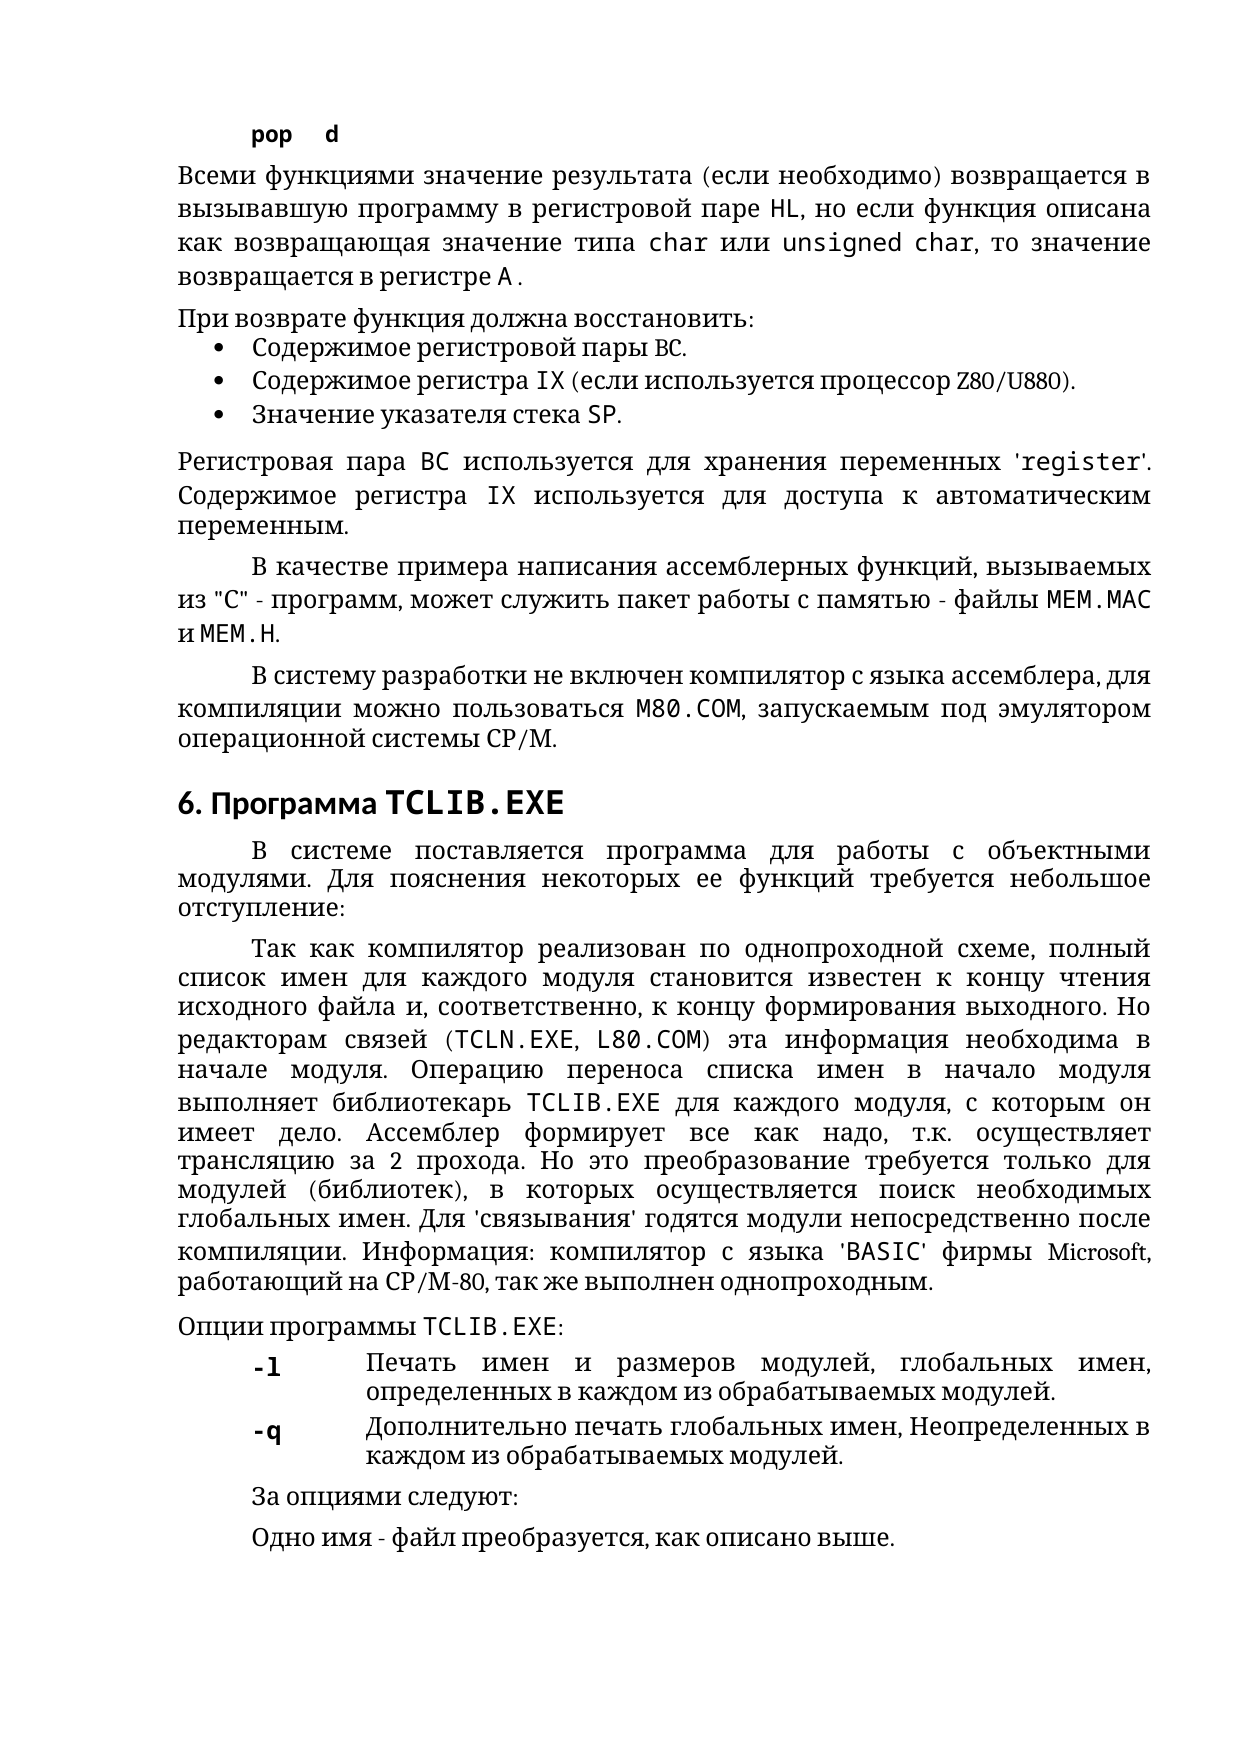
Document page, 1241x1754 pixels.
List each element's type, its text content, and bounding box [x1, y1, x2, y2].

text pop d [177, 118, 1152, 149]
table_cell Дополнительно печать глобальных имен, Неопределенных в каждом из обрабатываемых модулей. [354, 1407, 1162, 1470]
text В систему разработки не включен компилятор с языка ассемблера, для компиляции можно пользоваться M80.COM, запускаемым под эмулятором операционной системы СР/М. [177, 662, 1152, 754]
table_cell -q [240, 1407, 354, 1470]
text Одно имя - файл преобразуется, как описано выше. [177, 1524, 1152, 1553]
text В качестве примера написания ассемблерных функций, вызываемых из "С" - программ, может служить пакет работы с памятью - файлы MEM.MAC и MEM.H. [177, 553, 1152, 650]
text В системе поставляется программа для работы с объектными модулями. Для пояснения некоторых ее функций требуется небольшое отступление: [177, 837, 1152, 923]
text Так как компилятор реализован по однопроходной схеме, полный список имен для каждого модуля становится известен к концу чтения исходного файла и, соответственно, к концу формирования выходного. Но редакторам связей (TCLN.EXE, L80.COM) эта информация необходима в начале модуля. Операцию переноса списка имен в начало модуля выполняет библиотекарь TCLIB.EXE для каждого модуля, с которым он имеет дело. Ассемблер формирует все как надо, т.к. осуществляет трансляцию за 2 прохода. Но это преобразование требуется только для модулей (библиотек), в которых осуществляется поиск необходимых глобальных имен. Для 'связывания' годятся модули непосредственно после компиляции. Информация: компилятор с языка 'BASIC' фирмы Microsoft, работающий на СР/М-80, так же выполнен однопроходным. [177, 935, 1152, 1296]
text При возврате функция должна восстановить: [177, 305, 1152, 334]
subtitle 6. Программа TCLIB.EXE [177, 779, 1152, 824]
table_header Печать имен и размеров модулей, глобальных имен, определенных в каждом из обрабатываемых модулей. [354, 1343, 1162, 1407]
text За опциями следуют: [177, 1483, 1152, 1512]
text Регистровая пара BC используется для хранения переменных 'register'. Содержимое регистра IX используется для доступа к автоматическим переменным. [177, 443, 1152, 540]
list Значение указателя стека SP. [214, 397, 1152, 431]
table_header -l [240, 1343, 354, 1407]
list Содержимое регистровой пары BC. [214, 334, 1152, 363]
text Всеми функциями значение результата (если необходимо) возвращается в вызывавшую программу в регистровой паре HL, но если функция описана как возвращающая значение типа char или unsigned char, то значение возвращается в регистре A . [177, 162, 1152, 293]
text Опции программы TCLIB.EXE: [177, 1309, 1152, 1343]
list Содержимое регистра IX (если используется процессор Z80/U880). [214, 363, 1152, 397]
